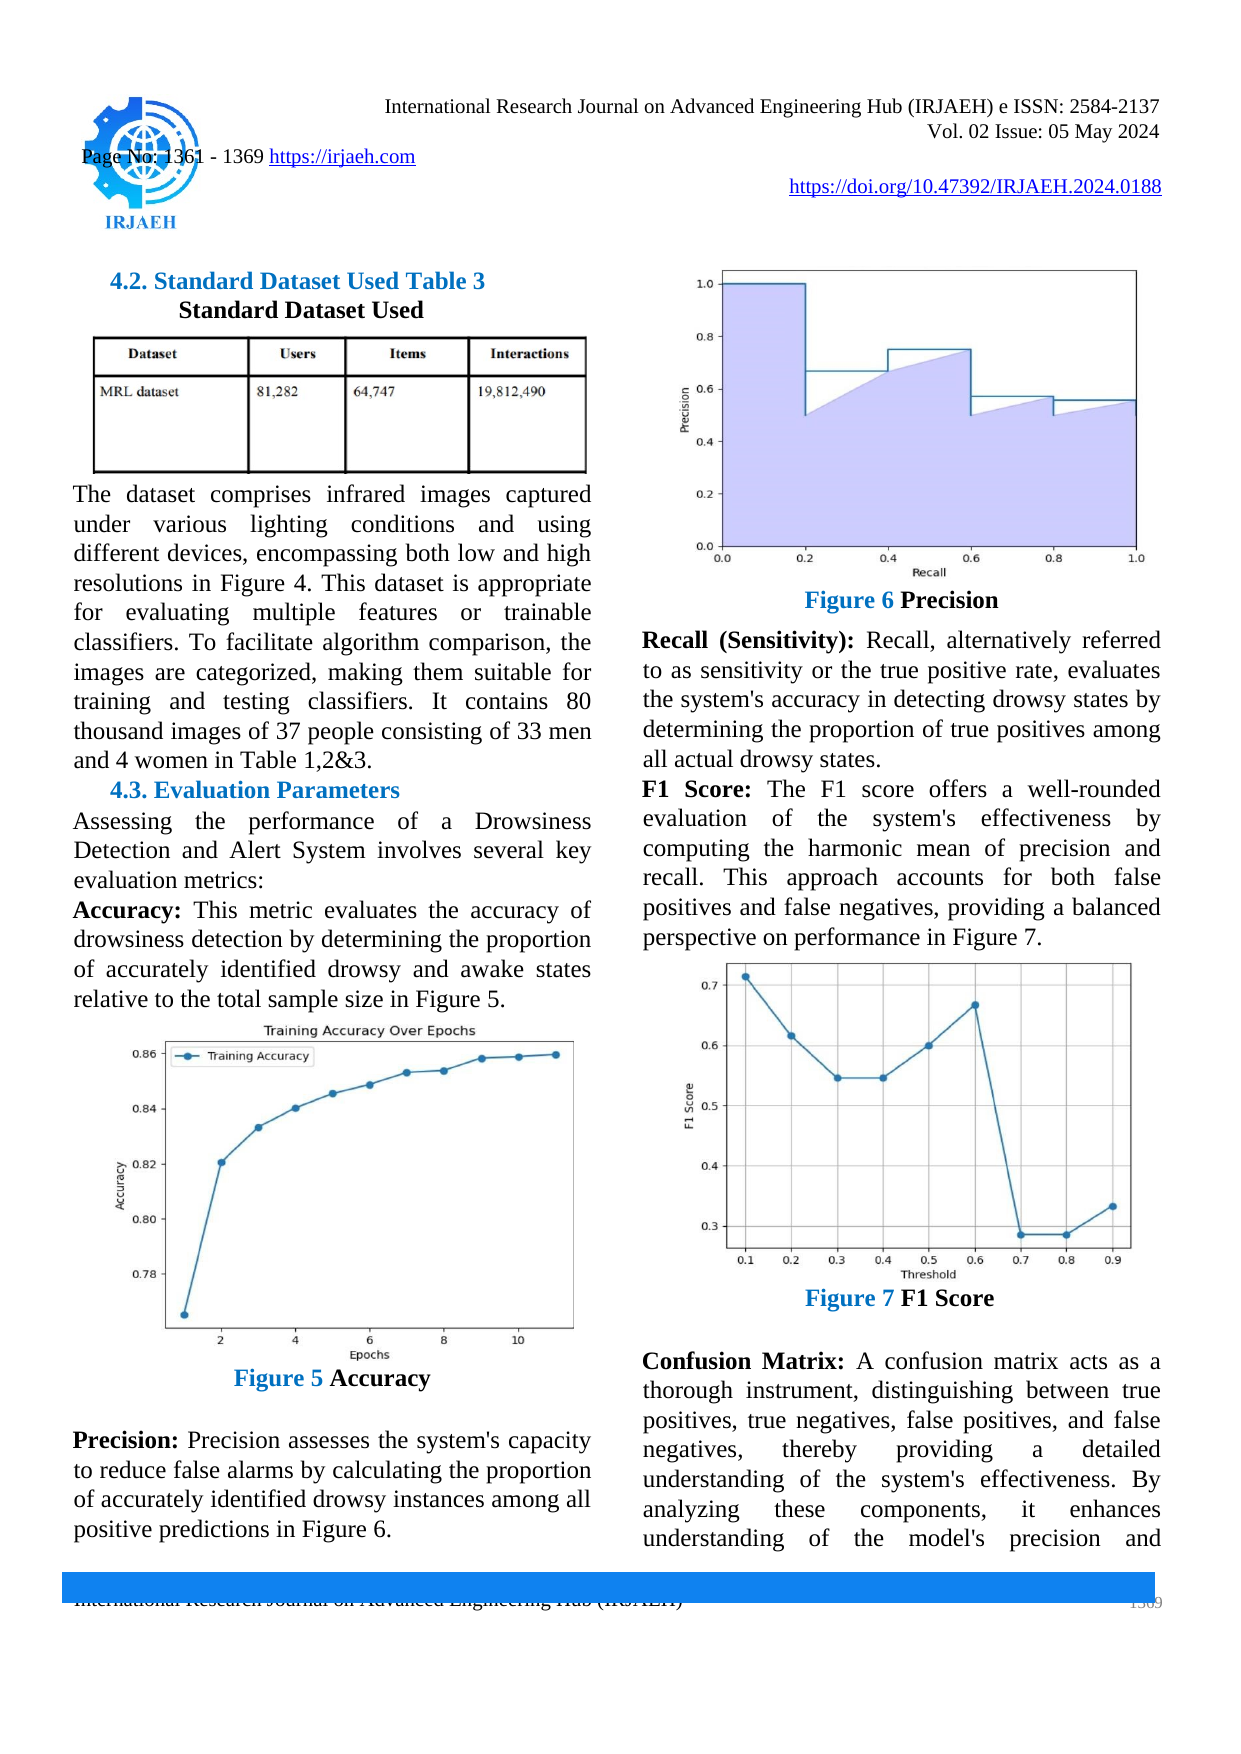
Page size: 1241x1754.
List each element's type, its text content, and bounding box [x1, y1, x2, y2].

picture [113, 1024, 574, 1361]
subtitle Figure 6 Precision [643, 585, 1160, 614]
subtitle 4.3. Evaluation Parameters [110, 775, 584, 804]
text F1 Score: The F1 score offers a well-rounded evaluation of the system's effectiveness by computing the harmonic mean of precision and recall. This approach accounts for both false positives and false negatives, providing a balanced perspective on performance in Figure 7. [642, 774, 1161, 950]
text Assessing the performance of a Drowsiness Detection and Alert System involves several key evaluation metrics: [72, 806, 592, 894]
text Accuracy: This metric evaluates the accuracy of drowsiness detection by determining the proportion of accurately identified drowsy and awake states relative to the total sample size in Figure 5. [72, 895, 592, 1012]
picture [683, 962, 1135, 1282]
text Recall (Sensitivity): Recall, alternatively referred to as sensitivity or the true positive rate, evaluates the system's accuracy in detecting drowsy states by determining the proportion of true positives among all actual drowsy states. [642, 625, 1161, 772]
subtitle Figure 7 F1 Score [643, 1283, 1156, 1312]
subtitle 4.2. Standard Dataset Used Table 3 Standard Dataset Used [110, 266, 518, 324]
picture [678, 266, 1148, 579]
subtitle Figure 5 Accuracy [74, 1363, 590, 1392]
text Precision: Precision assesses the system's capacity to reduce false alarms by calculating the proportion of accurately identified drowsy instances among all positive predictions in Figure 6. [72, 1425, 592, 1543]
picture [92, 335, 587, 474]
text The dataset comprises infrared images captured under various lighting conditions and using different devices, encompassing both low and high resolutions in Figure 4. This dataset is appropriate for evaluating multiple features or trainable classifiers. To facilitate algorithm comparison, the images are categorized, making them suitable for training and testing classifiers. It contains 80 thousand images of 37 people consisting of 33 men and 4 women in Table 1,2&3. [72, 479, 592, 774]
picture [81, 94, 201, 231]
